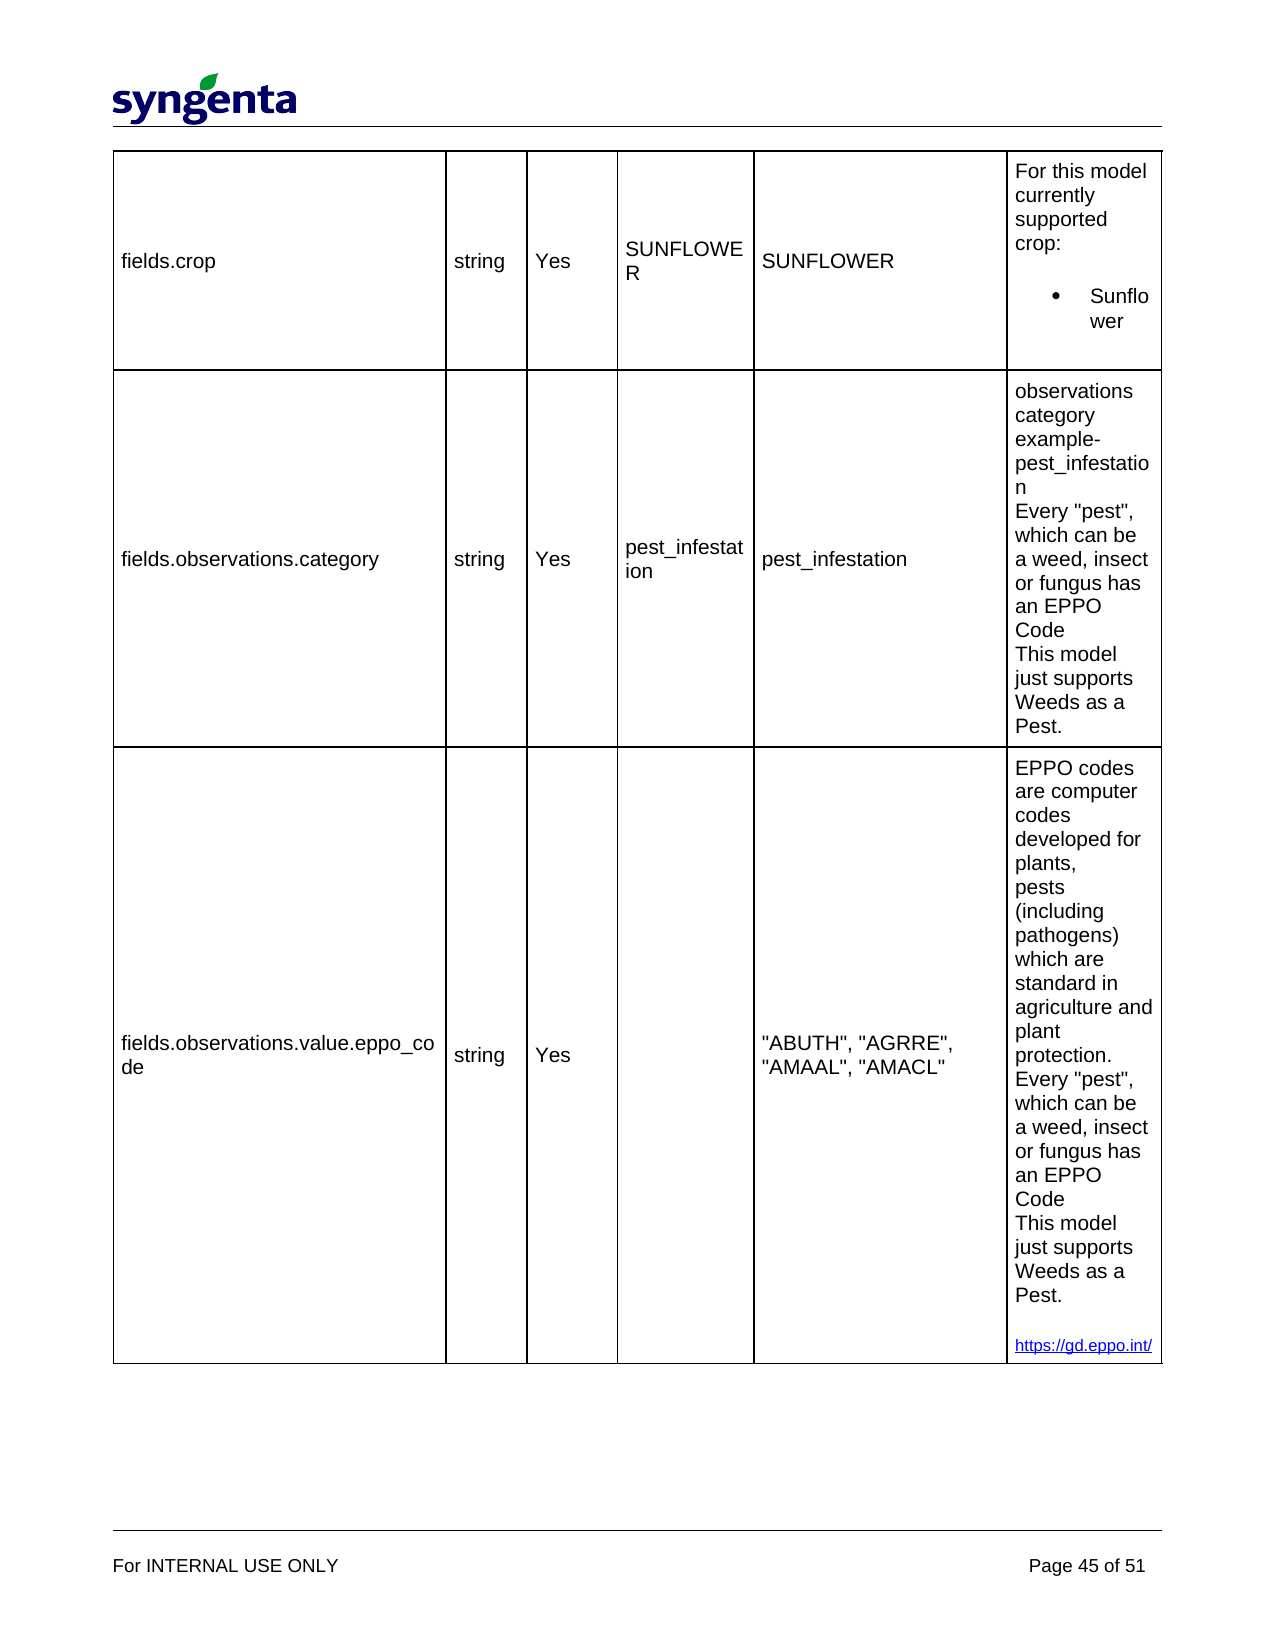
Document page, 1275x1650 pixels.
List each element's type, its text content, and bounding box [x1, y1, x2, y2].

table_cell string [447, 152, 526, 369]
table_cell fields.observations.value.eppo_code [114, 748, 445, 1362]
table_cell EPPO codes are computer codes developed for plants, pests (including pathogens) which are standard in agriculture and plant protection. Every "pest", which can be a weed, insect or fungus has an EPPO Code This model just supports Weeds as a Pest. https://gd.eppo.int/ [1008, 748, 1161, 1362]
table_cell Yes [528, 371, 617, 746]
table_cell For this model currently supported crop: Sunflower [1008, 152, 1161, 369]
table_cell fields.crop [114, 152, 445, 369]
table_cell pest_infestation [755, 371, 1006, 746]
table_cell observations category example- pest_infestation Every "pest", which can be a weed, insect or fungus has an EPPO Code This model just supports Weeds as a Pest. [1008, 371, 1161, 746]
table_cell Yes [528, 748, 617, 1362]
table_cell string [447, 748, 526, 1362]
table_cell Yes [528, 152, 617, 369]
table_cell string [447, 371, 526, 746]
table_cell [618, 748, 753, 1362]
table_cell SUNFLOWER [618, 152, 753, 369]
table_cell "ABUTH", "AGRRE", "AMAAL", "AMACL" [755, 748, 1006, 1362]
table_cell SUNFLOWER [755, 152, 1006, 369]
picture [112, 73, 296, 125]
table_cell pest_infestation [618, 371, 753, 746]
table_cell fields.observations.category [114, 371, 445, 746]
